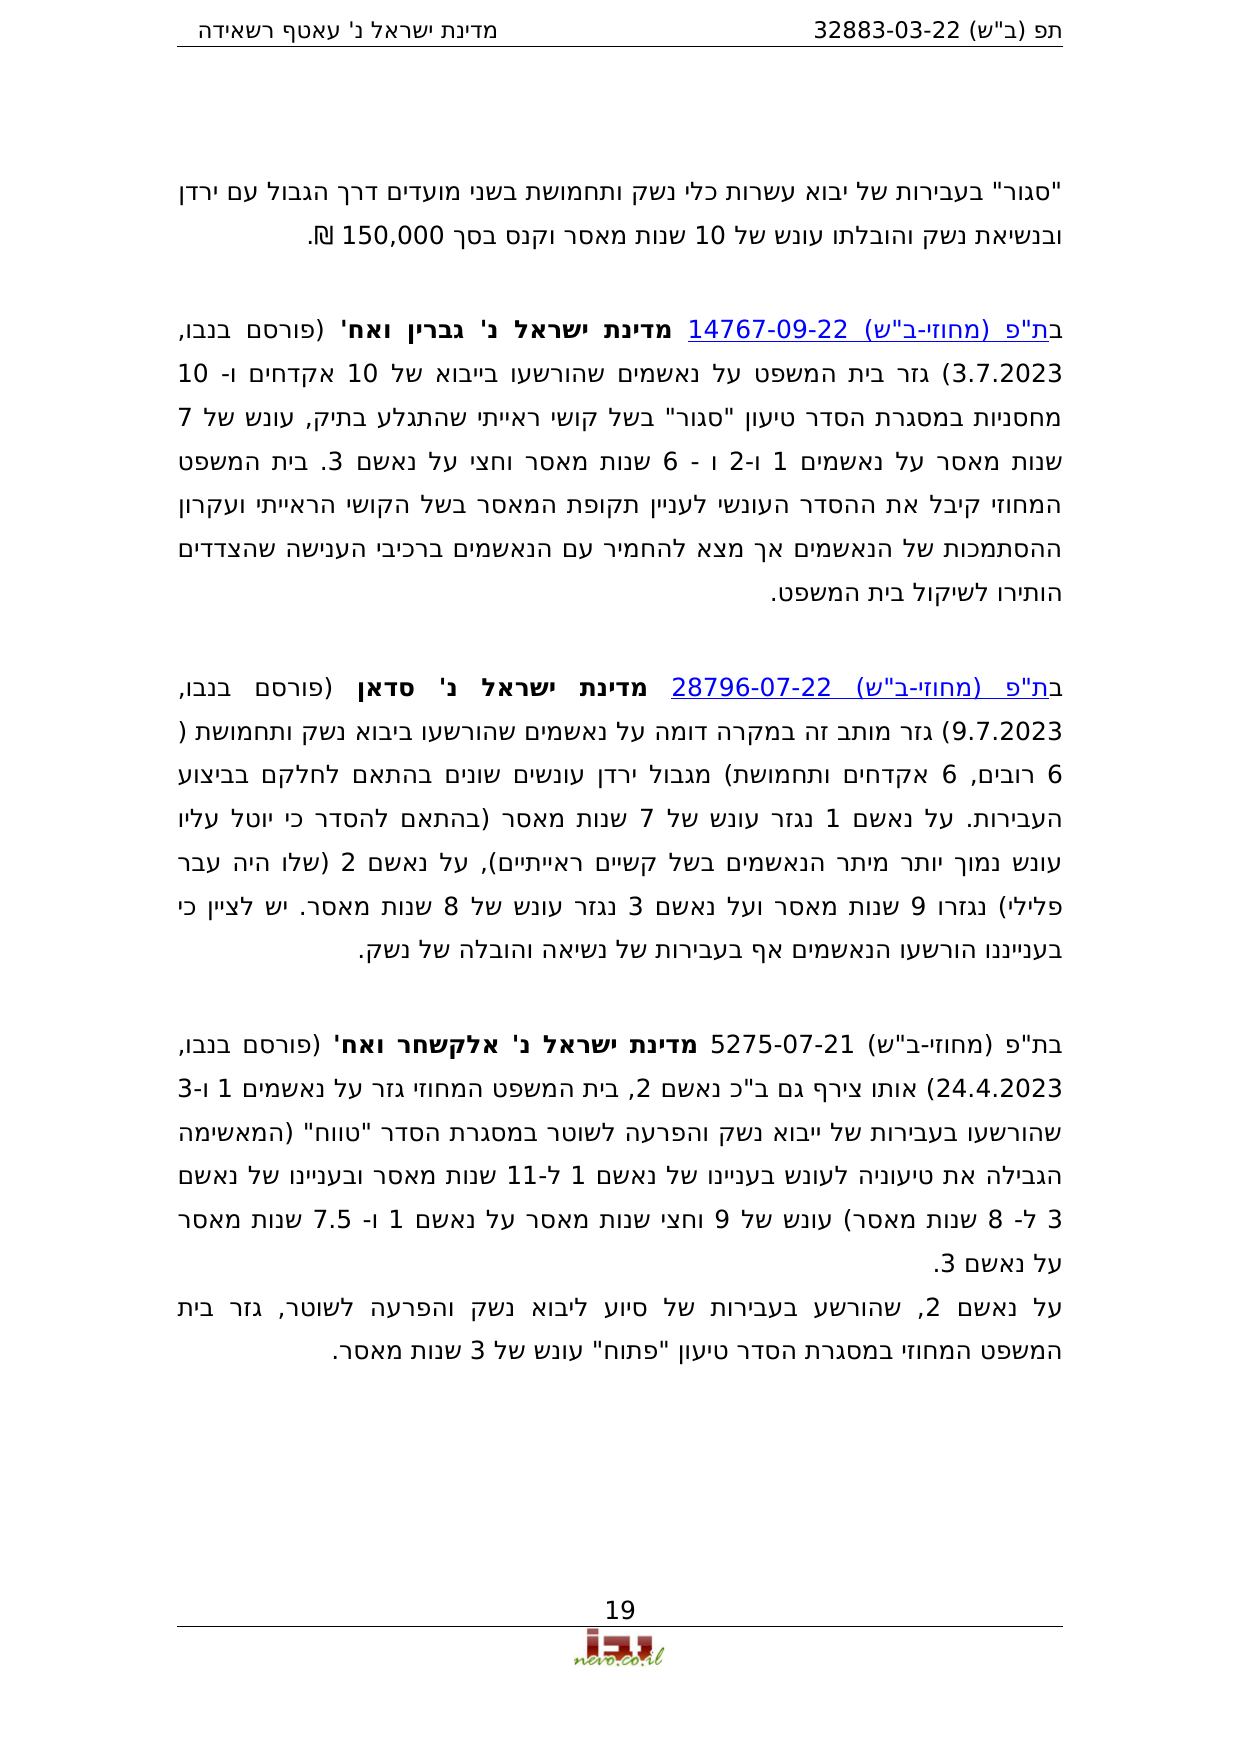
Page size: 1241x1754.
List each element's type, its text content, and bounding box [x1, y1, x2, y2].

picture [574, 1628, 666, 1667]
text בת"פ (מחוזי-ב"ש) 14767-09-22 מדינת ישראל נ' גברין ואח' (פורסם בנבו, 3.7.2023) גזר בית המשפט על נאשמים שהורשעו בייבוא של 10 אקדחים ו- 10 מחסניות במסגרת הסדר טיעון "סגור" בשל קושי ראייתי שהתגלע בתיק, עונש של 7 שנות מאסר על נאשמים 1 ו-2 ו - 6 שנות מאסר וחצי על נאשם 3. בית המשפט המחוזי קיבל את ההסדר העונשי לעניין תקופת המאסר בשל הקושי הראייתי ועקרון ההסתמכות של הנאשמים אך מצא להחמיר עם הנאשמים ברכיבי הענישה שהצדדים הותירו לשיקול בית המשפט. [177, 316, 1122, 607]
text על נאשם 2, שהורשע בעבירות של סיוע ליבוא נשק והפרעה לשוטר, גזר בית המשפט המחוזי במסגרת הסדר טיעון "פתוח" עונש של 3 שנות מאסר. [177, 1293, 1122, 1366]
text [177, 177, 1122, 250]
text בת"פ (מחוזי-ב"ש) 5275-07-21 מדינת ישראל נ' אלקשחר ואח' (פורסם בנבו, 24.4.2023) אותו צירף גם ב"כ נאשם 2, בית המשפט המחוזי גזר על נאשמים 1 ו-3 שהורשעו בעבירות של ייבוא נשק והפרעה לשוטר במסגרת הסדר "טווח" (המאשימה הגבילה את טיעוניה לעונש בעניינו של נאשם 1 ל-11 שנות מאסר ובעניינו של נאשם 3 ל- 8 שנות מאסר) עונש של 9 וחצי שנות מאסר על נאשם 1 ו- 7.5 שנות מאסר על נאשם 3. [177, 1030, 1122, 1278]
text בת"פ (מחוזי-ב"ש) 28796-07-22 מדינת ישראל נ' סדאן (פורסם בנבו, 9.7.2023) גזר מותב זה במקרה דומה על נאשמים שהורשעו ביבוא נשק ותחמושת (6 רובים, 6 אקדחים ותחמושת) מגבול ירדן עונשים שונים בהתאם לחלקם בביצוע העבירות. על נאשם 1 נגזר עונש של 7 שנות מאסר (בהתאם להסדר כי יוטל עליו עונש נמוך יותר מיתר הנאשמים בשל קשיים ראייתיים), על נאשם 2 (שלו היה עבר פלילי) נגזרו 9 שנות מאסר ועל נאשם 3 נגזר עונש של 8 שנות מאסר. יש לציין כי בענייננו הורשעו הנאשמים אף בעבירות של נשיאה והובלה של נשק. [177, 673, 1122, 965]
